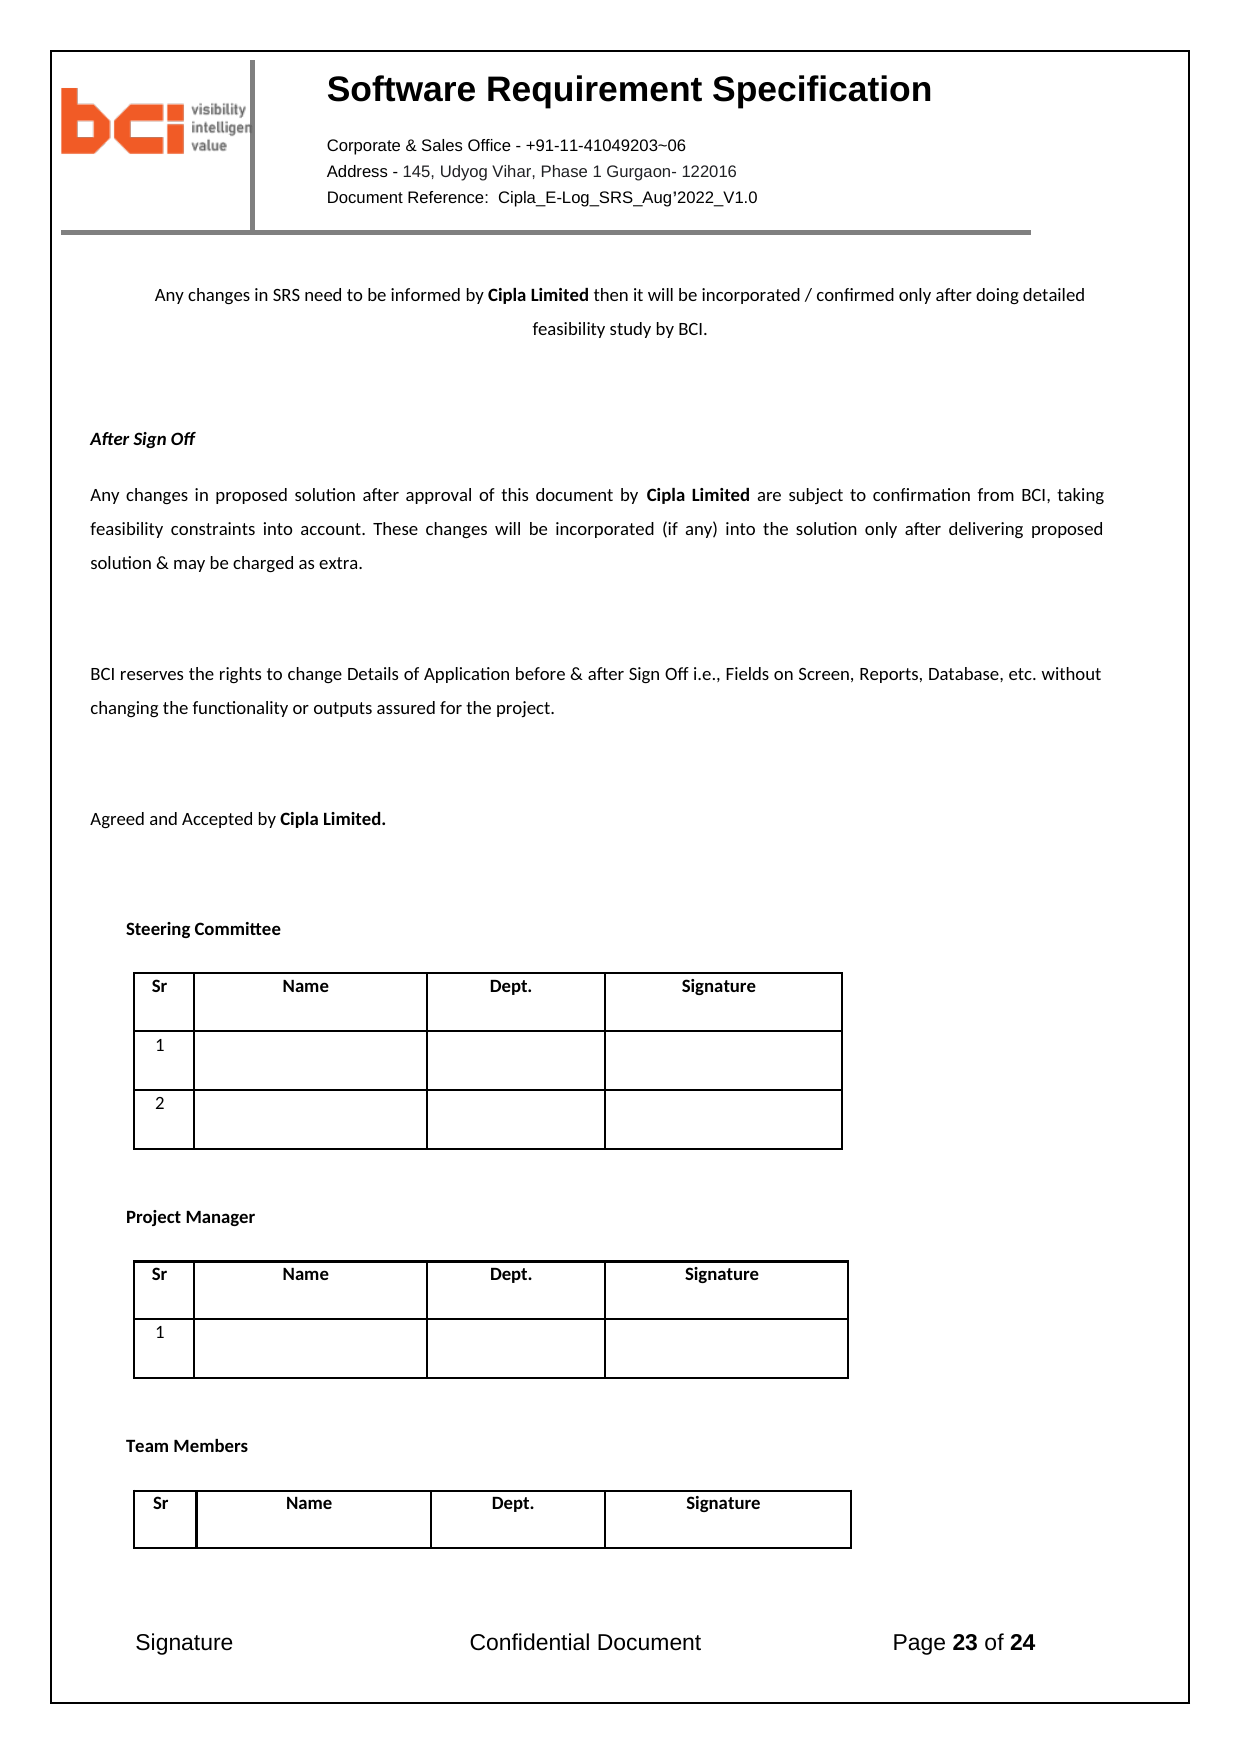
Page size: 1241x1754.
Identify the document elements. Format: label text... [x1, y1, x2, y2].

text Any changes in proposed solution after approval of this document by Cipla Limited are subject to confirmation from BCI, taking feasibility constraints into account. These changes will be incorporated (if any) into the solution only after delivering proposed solution & may be charged as extra. [90, 483, 1105, 574]
table_cell 2 [135, 1091, 193, 1148]
text Steering Committee [126, 917, 1105, 940]
table_header Sr [135, 974, 193, 1030]
table_header Dept. [428, 974, 604, 1030]
table_cell [606, 1091, 841, 1148]
text Agreed and Accepted by Cipla Limited. [90, 807, 1105, 829]
text Any changes in SRS need to be informed by Cipla Limited then it will be incorporated / confirmed only after doing detailed feasibility study by BCI. [135, 283, 1105, 340]
table_cell [428, 1032, 604, 1089]
table_cell [428, 1320, 604, 1377]
table_header Name [195, 1263, 426, 1318]
table_cell [195, 1091, 426, 1148]
table_header Name [198, 1492, 430, 1547]
text BCI reserves the rights to change Details of Application before & after Sign Off i.e., Fields on Screen, Reports, Database, etc. without changing the functionality or outputs assured for the project. [90, 662, 1105, 719]
text Project Manager [126, 1205, 1105, 1228]
table_cell 1 [135, 1032, 193, 1089]
table_header Sr [135, 1492, 195, 1547]
table_cell [606, 1032, 841, 1089]
table_header Signature [606, 1492, 850, 1547]
table_cell [606, 1320, 847, 1377]
text Team Members [126, 1434, 1105, 1457]
table_header Dept. [428, 1263, 604, 1318]
table_cell [428, 1091, 604, 1148]
table_header Signature [606, 974, 841, 1030]
text After Sign Off [90, 427, 1105, 450]
table_header Signature [606, 1263, 847, 1318]
table_header Sr [135, 1263, 193, 1318]
table_header Name [195, 974, 426, 1030]
table_cell [195, 1320, 426, 1377]
table_header Dept. [432, 1492, 604, 1547]
table_cell [195, 1032, 426, 1089]
picture [61, 82, 253, 159]
table_cell 1 [135, 1320, 193, 1377]
